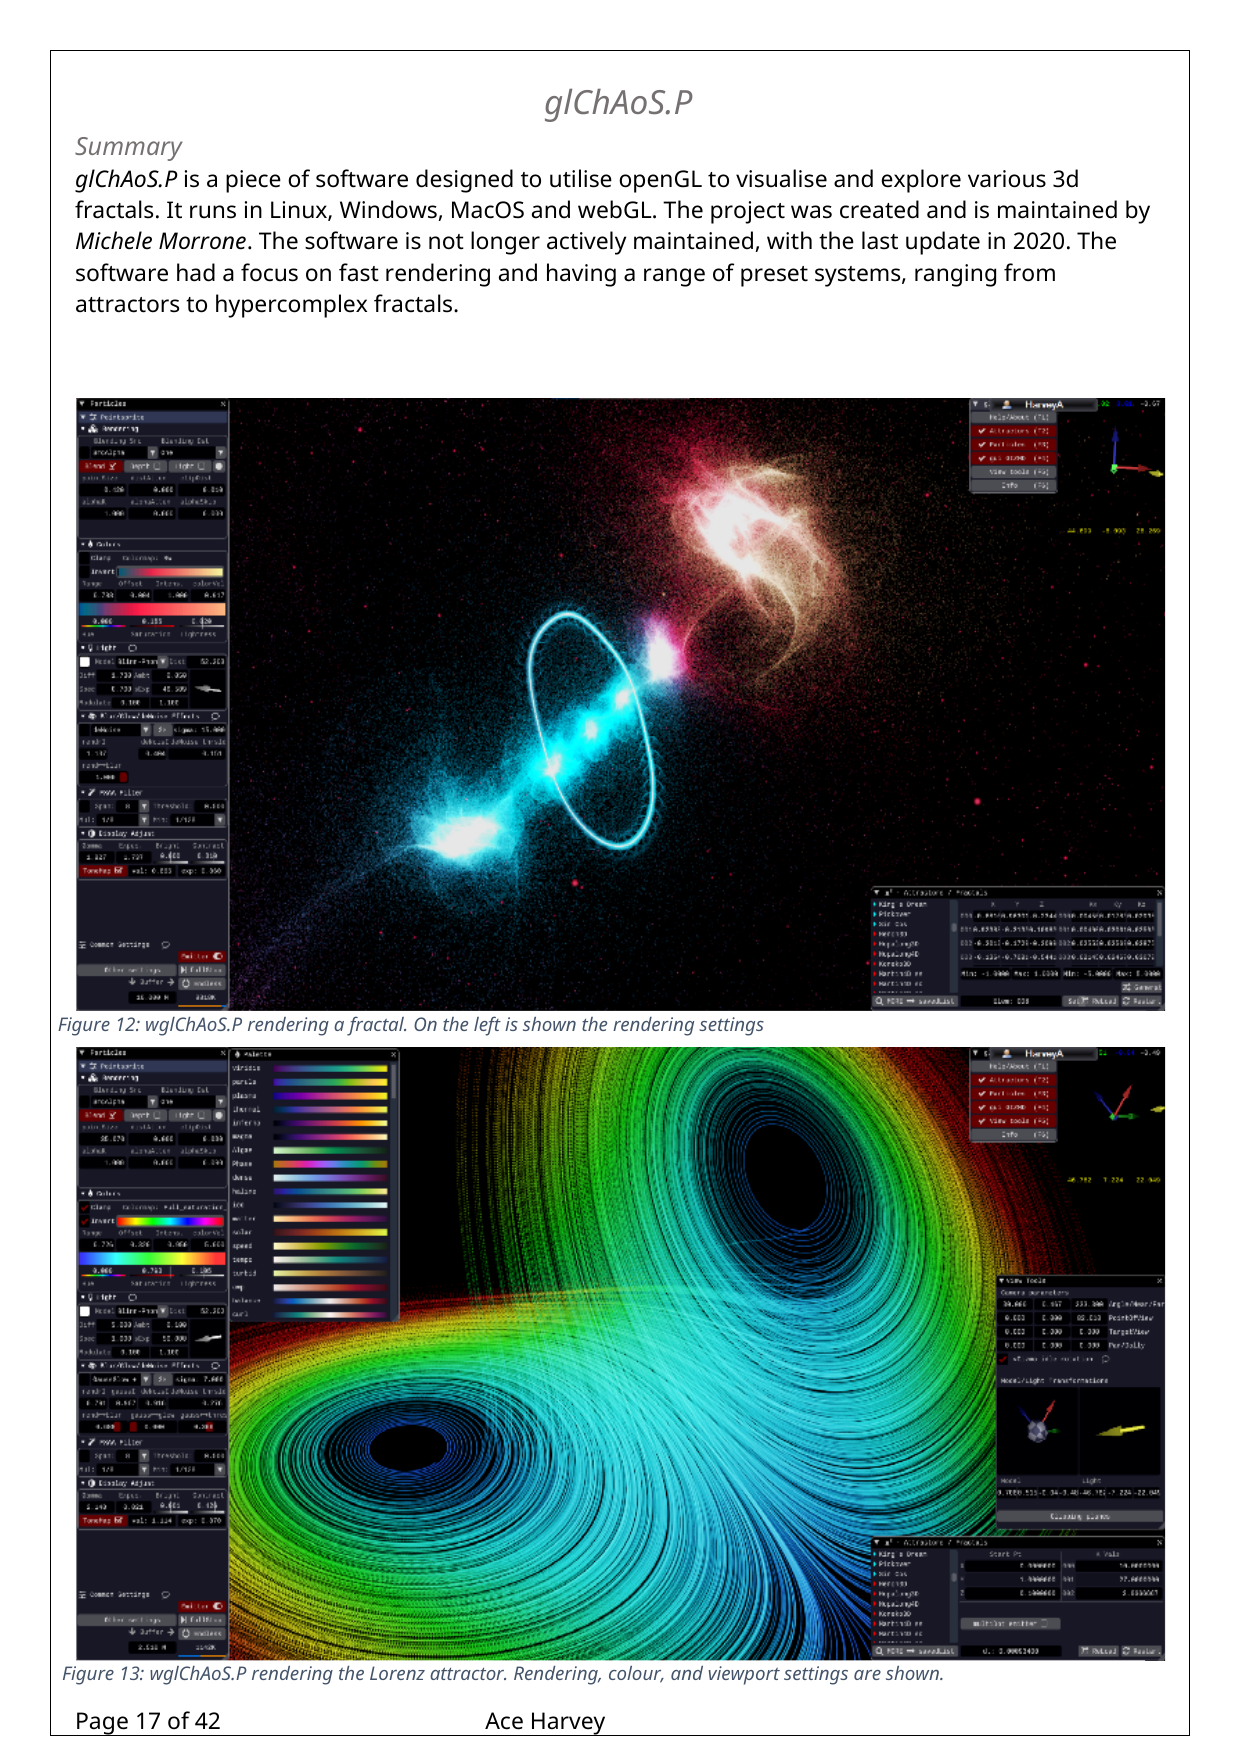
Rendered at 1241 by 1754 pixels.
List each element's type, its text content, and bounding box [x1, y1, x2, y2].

text glChAoS.P is a piece of software designed to utilise openGL to visualise and explore various 3d fractals. It runs in Linux, Windows, MacOS and webGL. The project was created and is maintained by Michele Morrone. The software is not longer actively maintained, with the last update in 2020. The software had a focus on fast rendering and having a range of preset systems, ranging from attractors to hypercomplex fractals. [75, 163, 1165, 319]
subtitle Summary [75, 129, 1165, 163]
picture [76, 1047, 1166, 1661]
picture [76, 398, 1166, 1011]
subtitle glChAoS.P [75, 79, 1165, 124]
